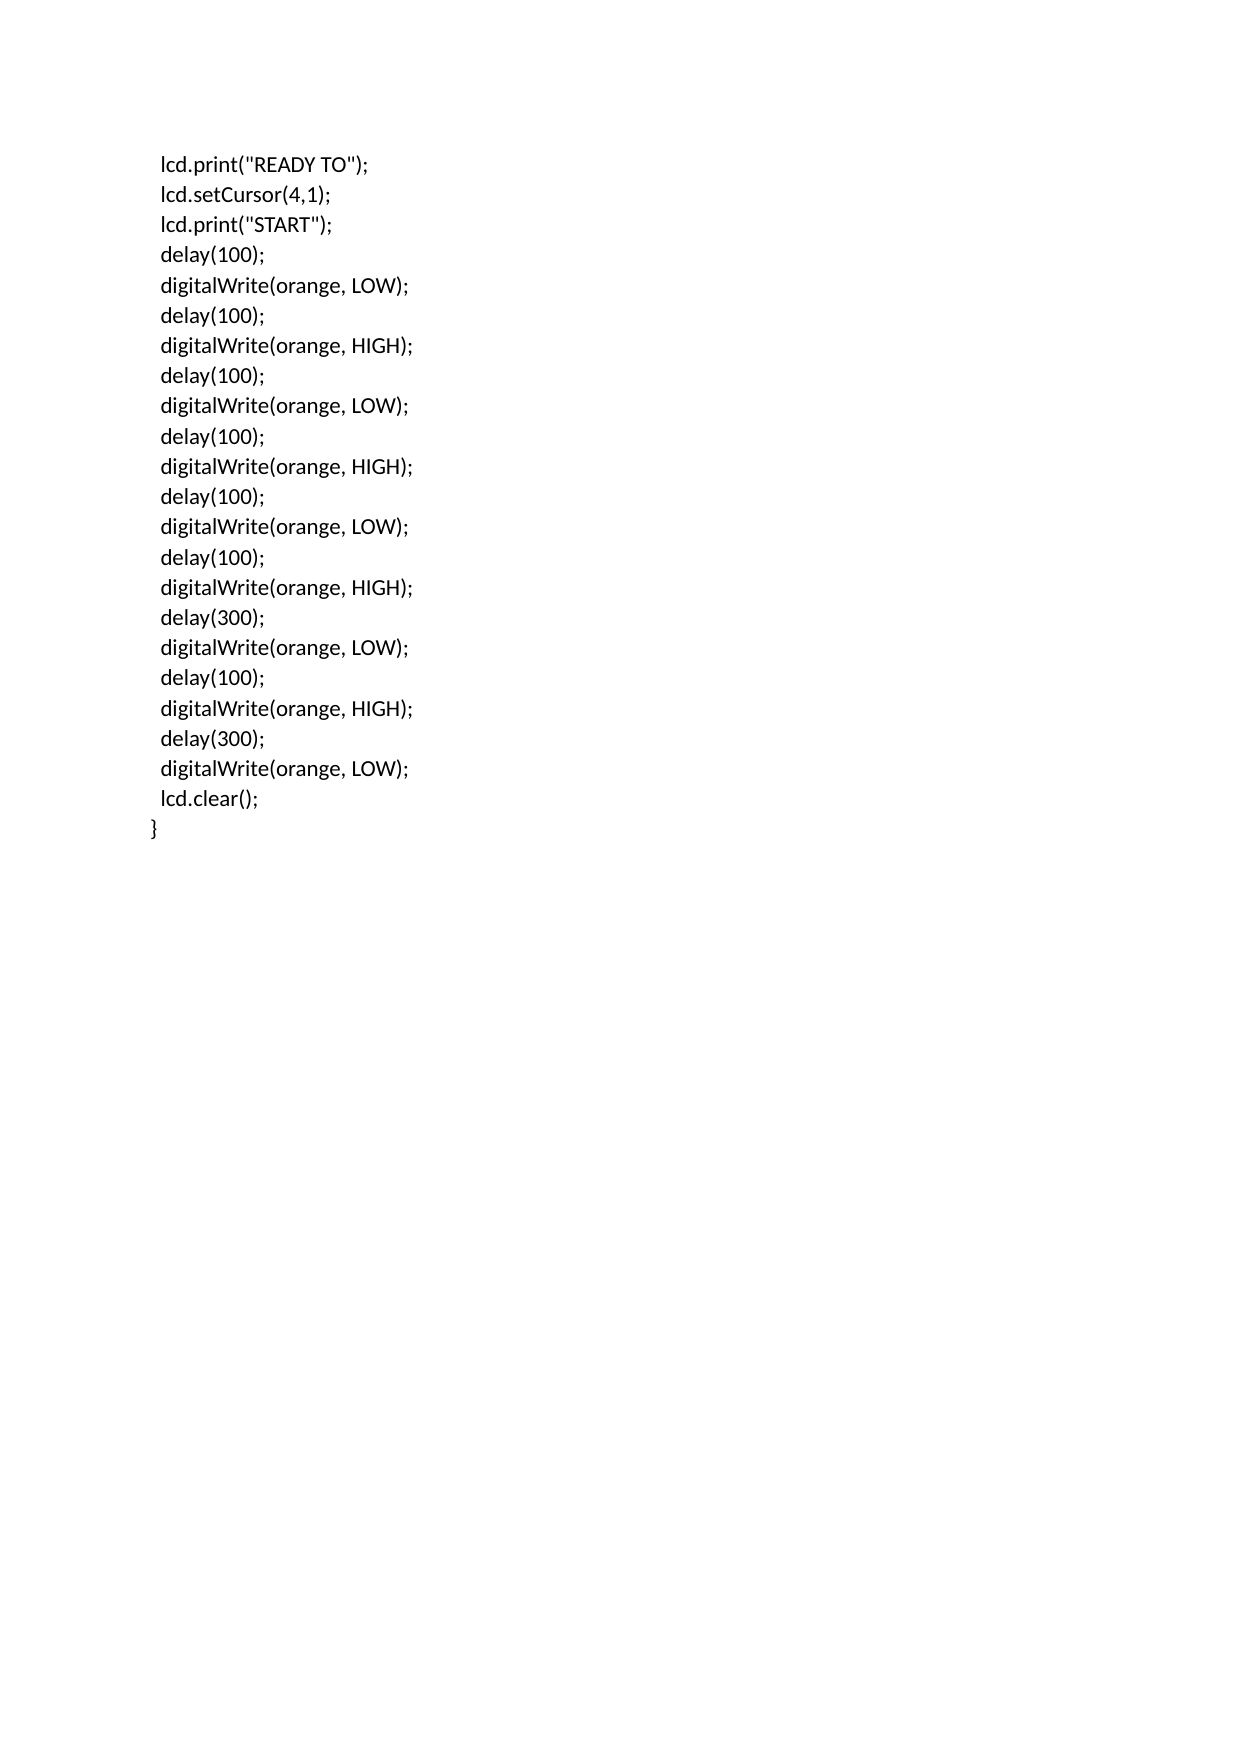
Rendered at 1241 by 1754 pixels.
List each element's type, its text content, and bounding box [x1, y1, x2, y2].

text delay(100); [150, 482, 1090, 510]
text delay(100); [150, 422, 1090, 450]
text delay(300); [150, 603, 1090, 631]
text delay(100); [150, 663, 1090, 692]
text lcd.print("START"); [150, 210, 1090, 238]
text lcd.print("READY TO"); [150, 150, 1090, 178]
text lcd.setCursor(4,1); [150, 180, 1090, 208]
text delay(100); [150, 301, 1090, 329]
text digitalWrite(orange, LOW); [150, 512, 1090, 541]
text digitalWrite(orange, LOW); [150, 271, 1090, 299]
text delay(100); [150, 543, 1090, 571]
text digitalWrite(orange, LOW); [150, 633, 1090, 661]
text delay(100); [150, 361, 1090, 389]
text } [150, 814, 1090, 843]
text digitalWrite(orange, LOW); [150, 392, 1090, 420]
text delay(100); [150, 241, 1090, 269]
text digitalWrite(orange, HIGH); [150, 331, 1090, 359]
text digitalWrite(orange, HIGH); [150, 452, 1090, 480]
text digitalWrite(orange, HIGH); [150, 694, 1090, 722]
text digitalWrite(orange, HIGH); [150, 573, 1090, 601]
text lcd.clear(); [150, 784, 1090, 812]
text delay(300); [150, 724, 1090, 752]
text digitalWrite(orange, LOW); [150, 754, 1090, 782]
